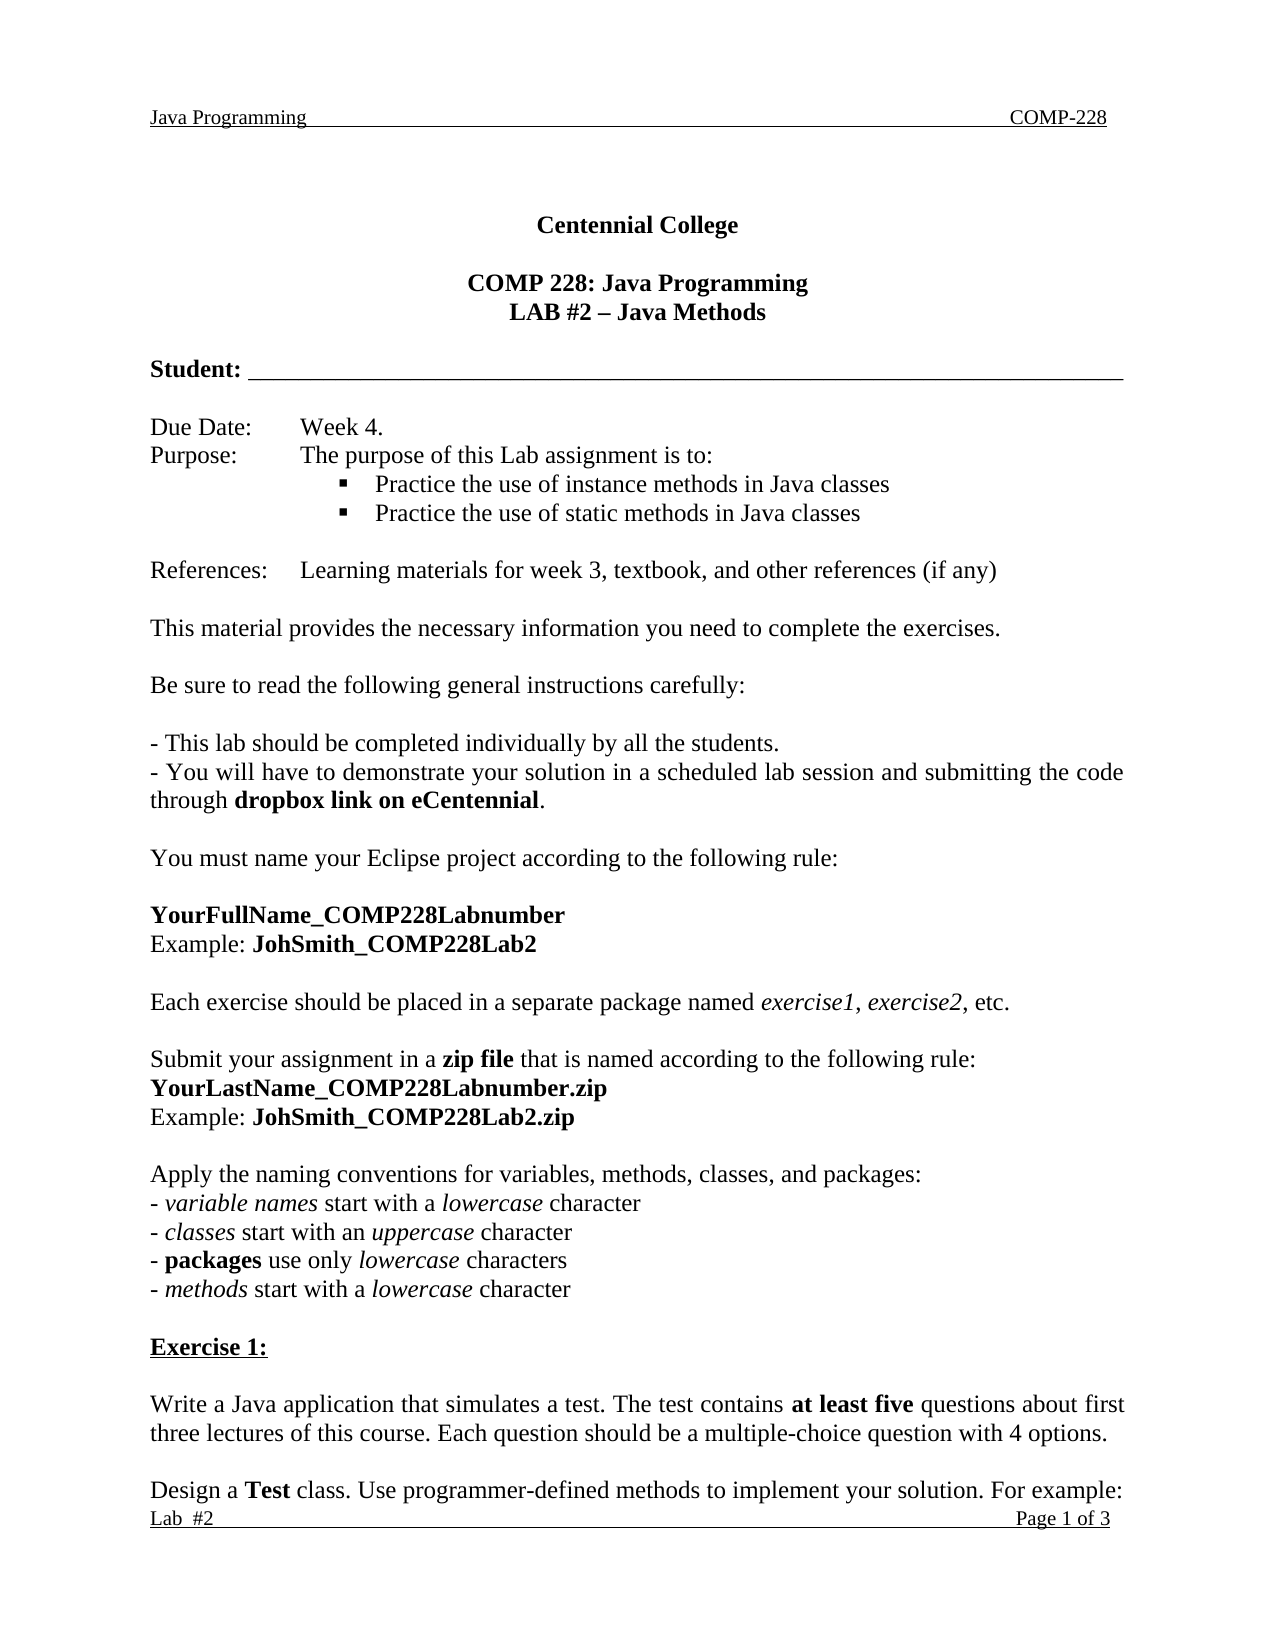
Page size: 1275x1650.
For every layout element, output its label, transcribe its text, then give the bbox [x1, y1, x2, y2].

text - packages use only lowercase characters [150, 1246, 1125, 1274]
text Be sure to read the following general instructions carefully: [150, 671, 1125, 699]
text Each exercise should be placed in a separate package named exercise1, exercise2, etc. [150, 987, 1125, 1016]
text Purpose: The purpose of this Lab assignment is to: [150, 441, 1125, 469]
text Centennial College [150, 211, 1125, 239]
text Apply the naming conventions for variables, methods, classes, and packages: [150, 1159, 1125, 1188]
text You must name your Eclipse project according to the following rule: [150, 843, 1125, 872]
text Example: JohSmith_COMP228Lab2.zip [150, 1102, 1125, 1131]
text Exercise 1: [150, 1332, 1125, 1361]
text - variable names start with a lowercase character [150, 1188, 1125, 1217]
text LAB #2 – Java Methods [150, 297, 1125, 326]
text This material provides the necessary information you need to complete the exercises. [150, 613, 1125, 642]
text - This lab should be completed individually by all the students. [150, 728, 1125, 757]
text YourLastName_COMP228Labnumber.zip [150, 1073, 1125, 1102]
text Student: ______________________________________________________________________ [150, 354, 1125, 383]
text Write a Java application that simulates a test. The test contains at least five questions about first three lectures of this course. Each question should be a multiple-choice question with 4 options. [150, 1389, 1125, 1447]
text - methods start with a lowercase character [75, 1274, 1125, 1303]
text - classes start with an uppercase character [150, 1217, 1125, 1246]
text Submit your assignment in a zip file that is named according to the following rule: [150, 1044, 1125, 1073]
text Due Date: Week 4. [150, 412, 1125, 441]
list Practice the use of instance methods in Java classes [337, 469, 1125, 498]
list Practice the use of static methods in Java classes [337, 498, 1125, 527]
text Design a Test class. Use programmer-defined methods to implement your solution. For example: [150, 1476, 1125, 1504]
text COMP 228: Java Programming [150, 268, 1125, 297]
text YourFullName_COMP228Labnumber [150, 901, 1125, 929]
text - You will have to demonstrate your solution in a scheduled lab session and submitting the code through dropbox link on eCentennial. [150, 757, 1125, 814]
text References: Learning materials for week 3, textbook, and other references (if any) [150, 556, 1125, 584]
text Example: JohSmith_COMP228Lab2 [150, 929, 1125, 958]
